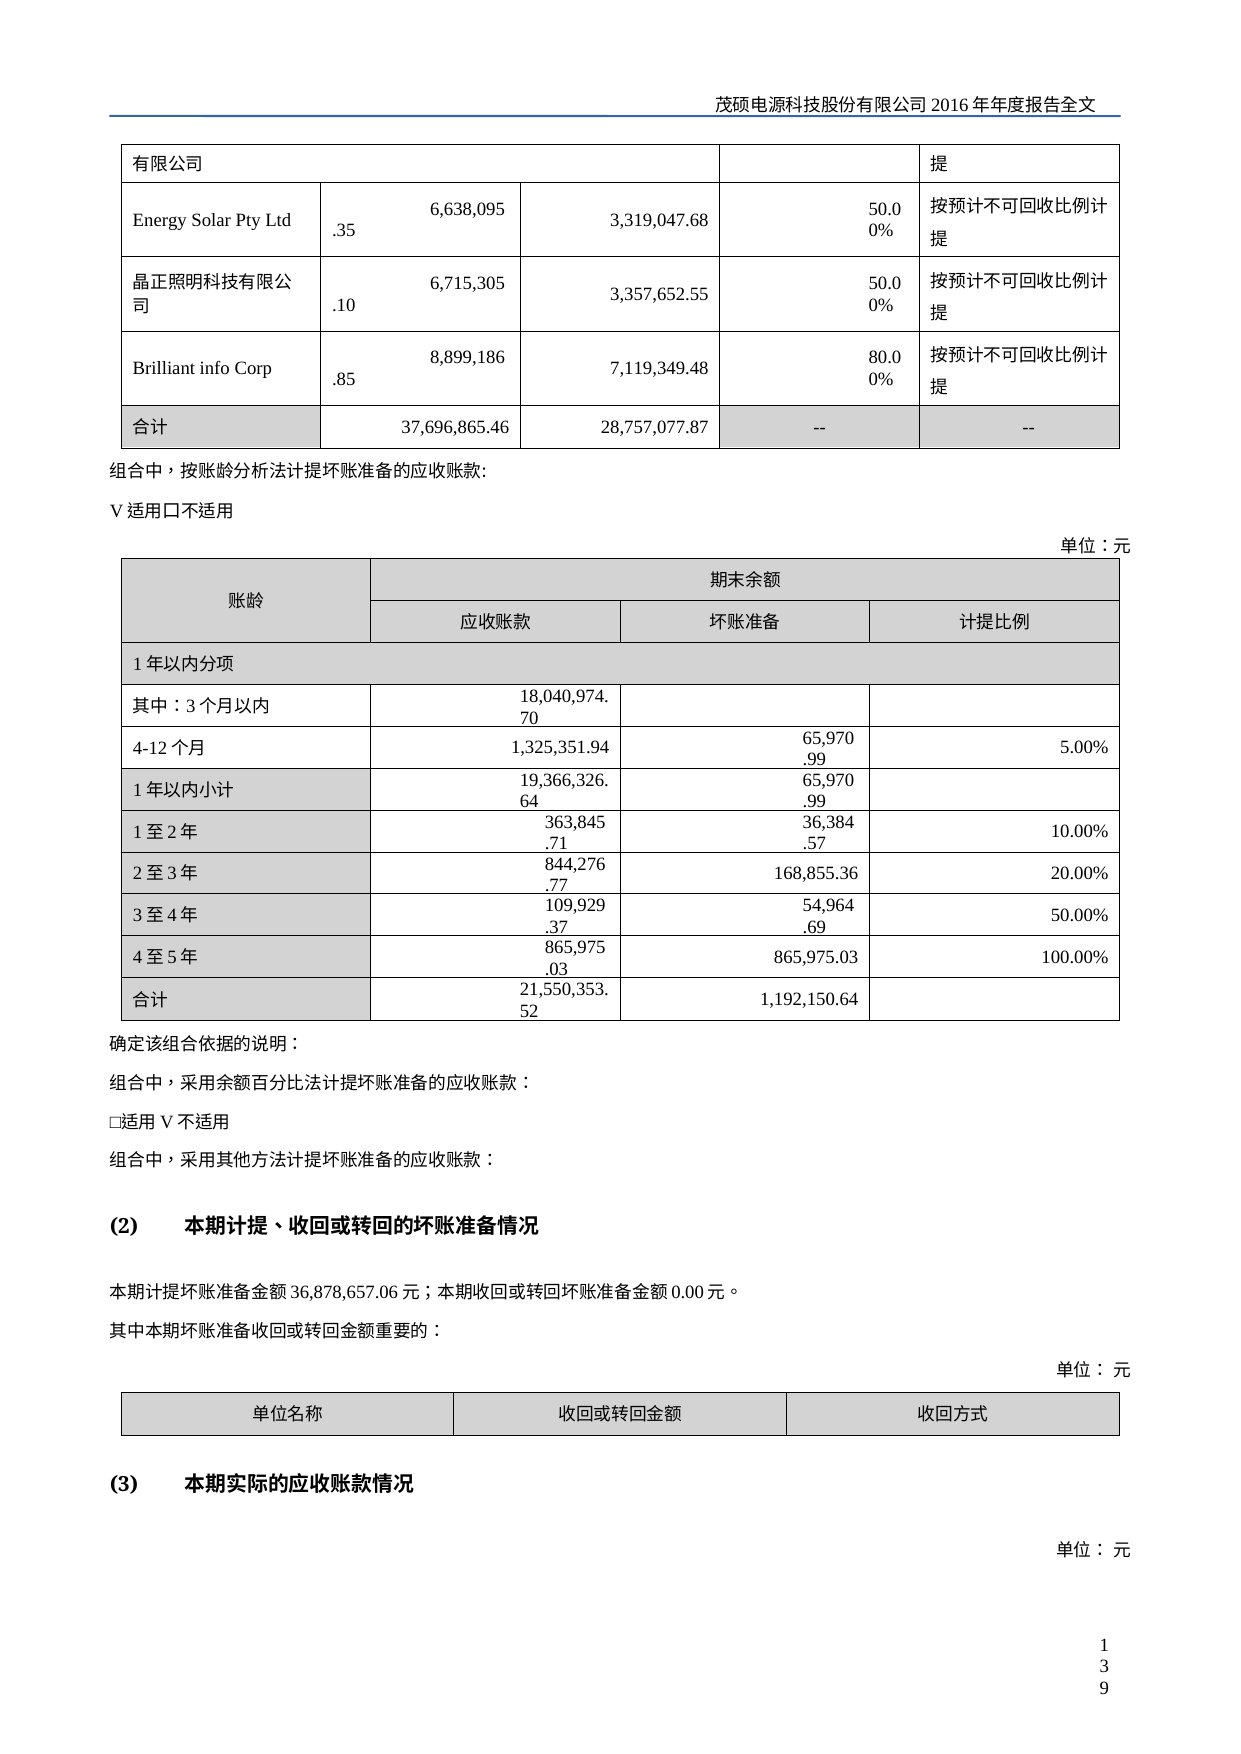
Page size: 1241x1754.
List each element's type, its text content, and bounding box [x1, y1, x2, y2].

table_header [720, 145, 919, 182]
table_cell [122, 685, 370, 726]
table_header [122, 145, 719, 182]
text 单位： 元 [109, 1538, 1131, 1562]
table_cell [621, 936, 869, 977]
text 本期计提坏账准备金额36,878,657.06元；本期收回或转回坏账准备金额0.00元。 [109, 1279, 1131, 1304]
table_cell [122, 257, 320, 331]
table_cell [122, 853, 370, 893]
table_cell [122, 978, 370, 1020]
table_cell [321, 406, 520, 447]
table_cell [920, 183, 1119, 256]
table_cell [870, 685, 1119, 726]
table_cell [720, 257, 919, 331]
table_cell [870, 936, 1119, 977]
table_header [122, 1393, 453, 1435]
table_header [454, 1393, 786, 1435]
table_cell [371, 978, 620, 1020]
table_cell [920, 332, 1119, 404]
text 组合中，采用其他方法计提坏账准备的应收账款： [109, 1148, 1131, 1172]
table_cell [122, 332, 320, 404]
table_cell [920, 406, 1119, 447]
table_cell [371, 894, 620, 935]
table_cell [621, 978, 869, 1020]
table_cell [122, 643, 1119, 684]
text 单位：元 [109, 534, 1131, 558]
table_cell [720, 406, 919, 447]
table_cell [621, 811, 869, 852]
text V适用口不适用 [109, 498, 1131, 523]
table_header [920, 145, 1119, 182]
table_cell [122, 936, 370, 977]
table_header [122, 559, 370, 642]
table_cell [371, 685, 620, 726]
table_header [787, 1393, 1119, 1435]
list 本期实际的应收账款情况 [109, 1469, 1131, 1498]
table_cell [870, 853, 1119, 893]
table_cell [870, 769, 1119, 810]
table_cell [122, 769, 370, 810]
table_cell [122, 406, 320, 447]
text 组合中，采用余额百分比法计提坏账准备的应收账款： [109, 1070, 1131, 1094]
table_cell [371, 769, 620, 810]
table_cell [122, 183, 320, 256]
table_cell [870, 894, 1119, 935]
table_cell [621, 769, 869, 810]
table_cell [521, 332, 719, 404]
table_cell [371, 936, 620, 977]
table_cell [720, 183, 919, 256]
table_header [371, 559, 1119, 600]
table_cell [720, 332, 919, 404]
text 确定该组合依据的说明： [109, 1032, 1131, 1056]
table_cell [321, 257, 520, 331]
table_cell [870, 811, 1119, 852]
text 组合中，按账龄分析法计提坏账准备的应收账款: [109, 459, 1131, 483]
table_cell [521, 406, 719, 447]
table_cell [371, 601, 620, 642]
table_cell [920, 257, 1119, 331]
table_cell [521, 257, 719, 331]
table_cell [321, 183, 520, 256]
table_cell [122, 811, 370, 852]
text □适用V不适用 [109, 1109, 1131, 1133]
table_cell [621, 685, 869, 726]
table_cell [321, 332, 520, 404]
list 本期计提、收回或转回的坏账准备情况 [109, 1212, 1131, 1240]
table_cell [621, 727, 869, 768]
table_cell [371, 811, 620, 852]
text 单位： 元 [109, 1357, 1131, 1381]
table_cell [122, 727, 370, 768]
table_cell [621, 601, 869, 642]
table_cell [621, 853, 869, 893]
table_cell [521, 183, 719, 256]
text 其中本期坏账准备收回或转回金额重要的： [109, 1318, 1131, 1342]
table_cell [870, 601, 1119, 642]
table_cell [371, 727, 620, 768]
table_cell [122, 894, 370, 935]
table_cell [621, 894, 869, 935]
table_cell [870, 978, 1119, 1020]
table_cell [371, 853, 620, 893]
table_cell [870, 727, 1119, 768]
